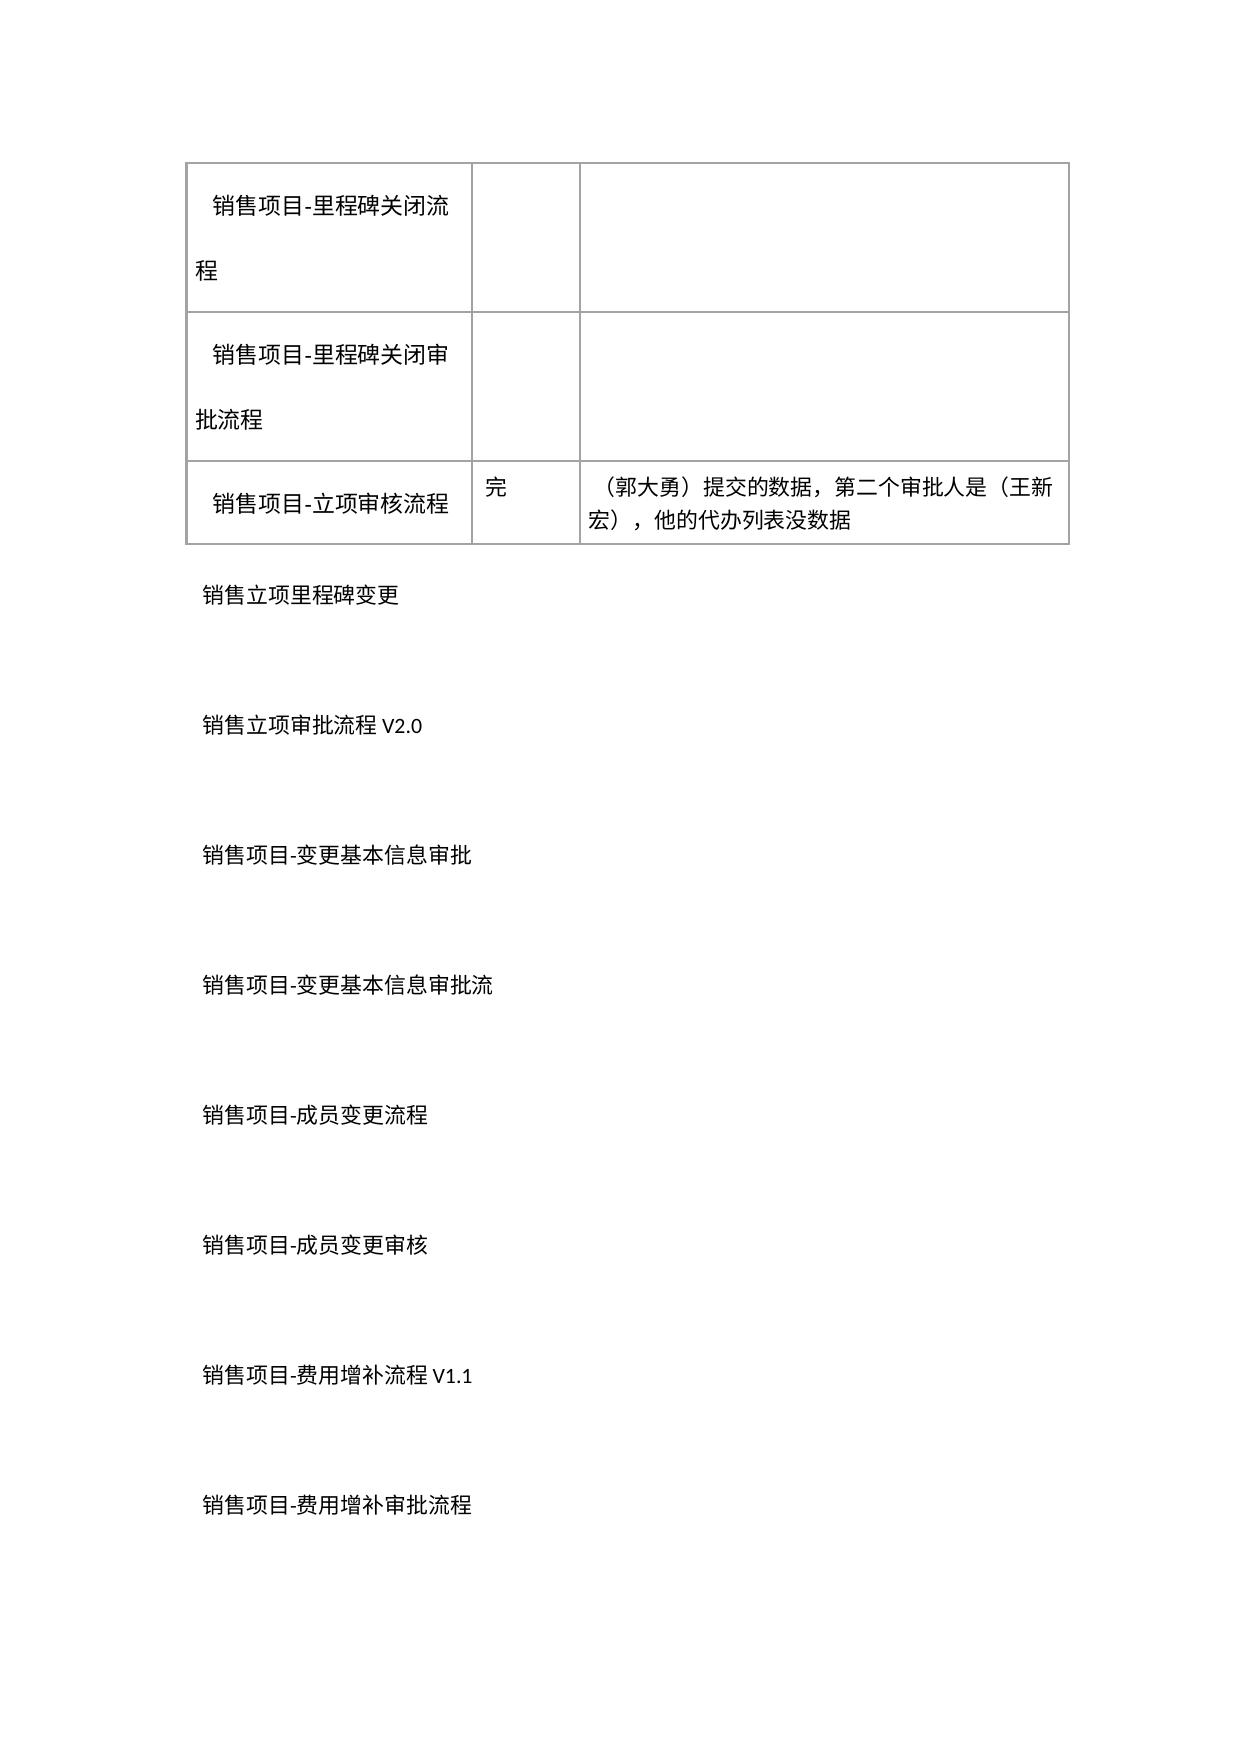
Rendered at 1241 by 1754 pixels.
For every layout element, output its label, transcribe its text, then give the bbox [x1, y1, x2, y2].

table_cell 完 [473, 462, 579, 543]
table_cell [581, 164, 1068, 311]
text 销售项目-费用增补审批流程 [187, 1488, 1053, 1520]
table_cell [473, 313, 579, 459]
text 销售立项审批流程V2.0 [187, 708, 1053, 740]
table_cell （郭大勇）提交的数据，第二个审批人是（王新宏），他的代办列表没数据 [581, 462, 1068, 543]
text 销售项目-成员变更审核 [187, 1228, 1053, 1260]
text 销售立项里程碑变更 [187, 578, 1053, 610]
table_cell 销售项目-里程碑关闭审批流程 [188, 313, 471, 459]
text 销售项目-变更基本信息审批 [187, 838, 1053, 870]
text 销售项目-成员变更流程 [187, 1098, 1053, 1130]
text 销售项目-变更基本信息审批流 [187, 968, 1053, 1000]
table_cell [581, 313, 1068, 459]
text 销售项目-费用增补流程V1.1 [187, 1358, 1053, 1390]
table_cell [473, 164, 579, 311]
table_cell 销售项目-立项审核流程 [188, 462, 471, 543]
table_cell 销售项目-里程碑关闭流程 [188, 164, 471, 311]
